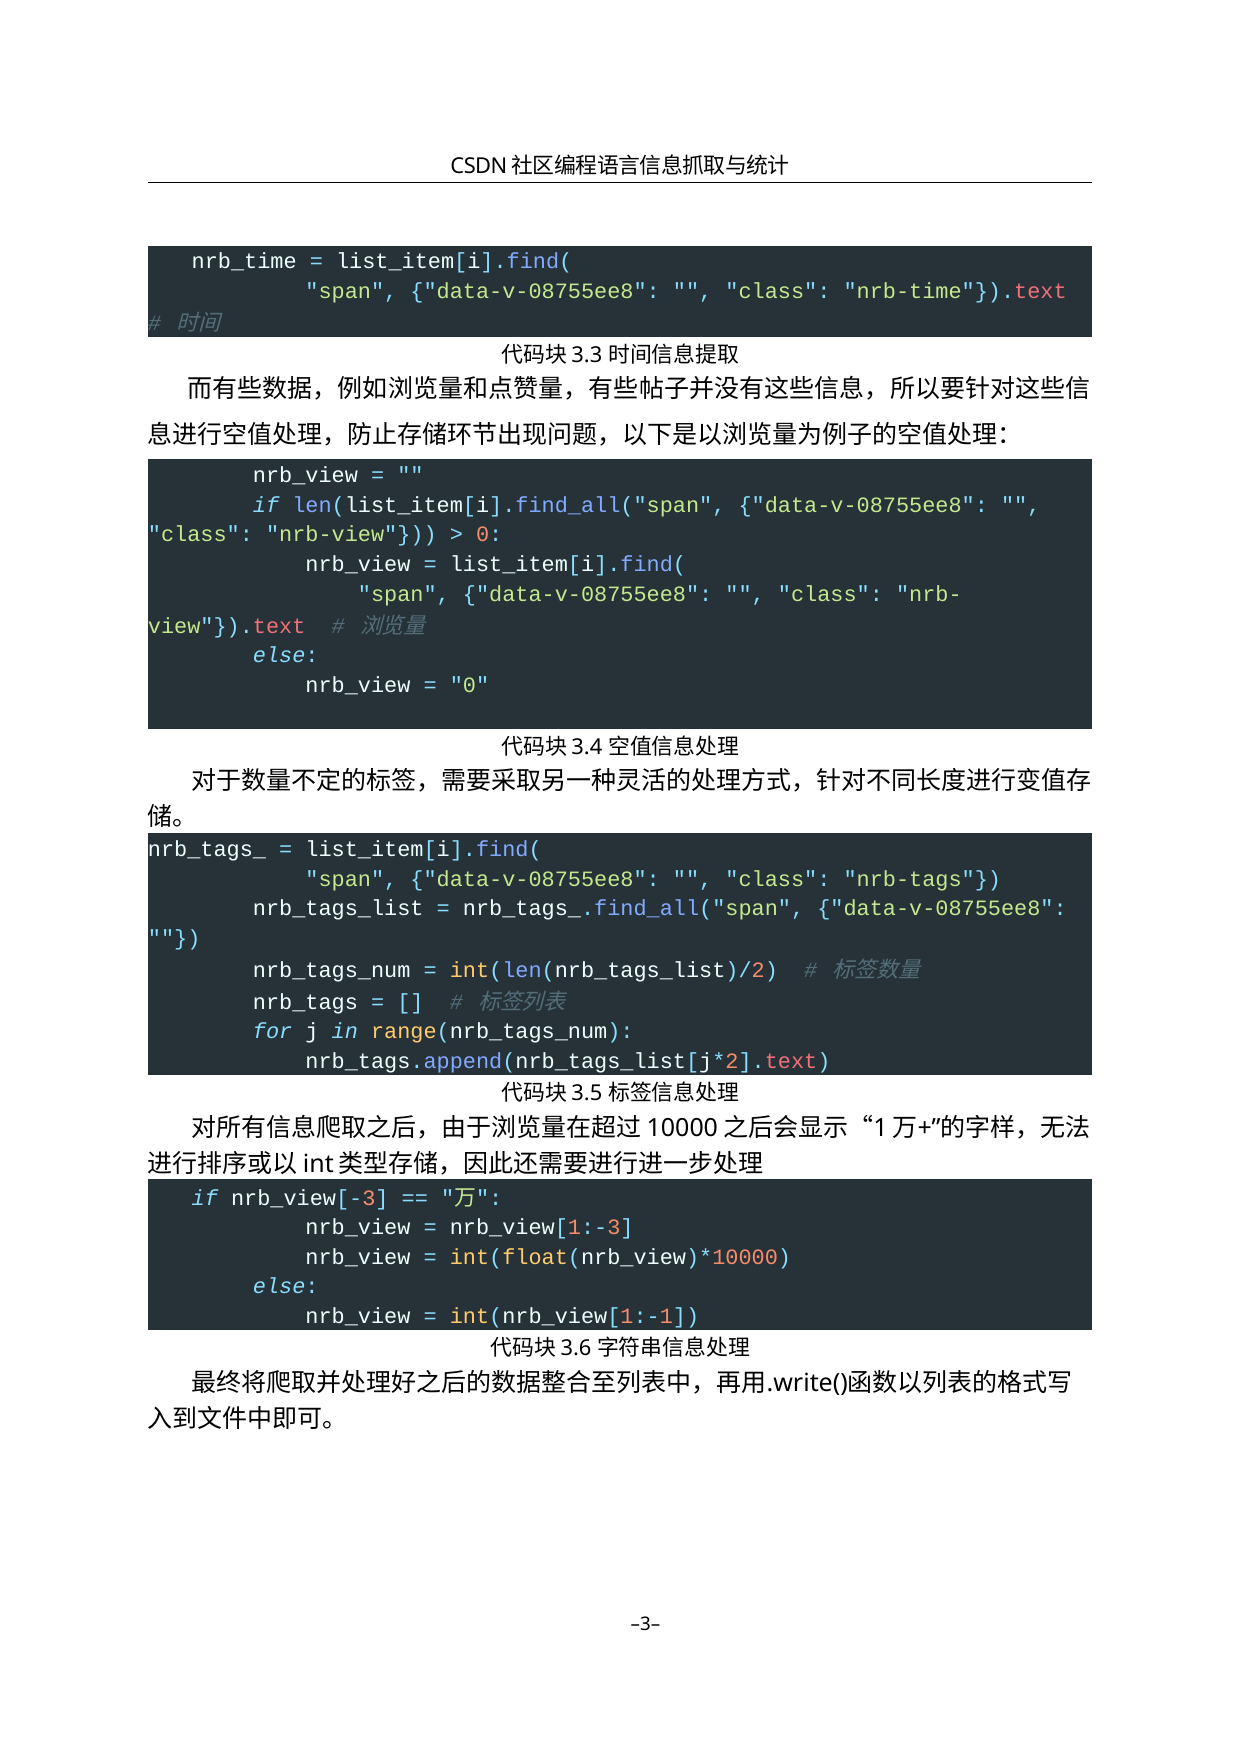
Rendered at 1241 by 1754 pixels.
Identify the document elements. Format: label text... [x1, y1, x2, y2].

text if nrb_view[-3] == "万": [148, 1179, 1092, 1211]
text nrb_time = list_item[i].find( [148, 246, 1092, 275]
text else: [148, 640, 1092, 669]
text if len(list_item[i].find_all("span", {"data-v-08755ee8": "", "class": "nrb-view"})) > 0: [148, 489, 1092, 548]
text nrb_tags_num = int(len(nrb_tags_list)/2) # 标签数量 [148, 952, 1092, 984]
text "span", {"data-v-08755ee8": "", "class": "nrb-tags"}) [148, 863, 1092, 892]
text nrb_view = nrb_view[1:-3] [148, 1211, 1092, 1241]
text else: [148, 1271, 1092, 1301]
text 代码块3.6 字符串信息处理 [148, 1330, 1092, 1362]
text nrb_tags.append(nrb_tags_list[j*2].text) [148, 1046, 1092, 1075]
text nrb_view = "0" [148, 669, 1092, 699]
text 而有些数据，例如浏览量和点赞量，有些帖子并没有这些信息，所以要针对这些信息进行空值处理，防止存储环节出现问题，以下是以浏览量为例子的空值处理： [148, 369, 1092, 450]
text nrb_view = list_item[i].find( [148, 548, 1092, 578]
text "span", {"data-v-08755ee8": "", "class": "nrb-time"}).text # 时间 [148, 275, 1092, 337]
text 代码块3.5 标签信息处理 [148, 1075, 1092, 1107]
text "span", {"data-v-08755ee8": "", "class": "nrb-view"}).text # 浏览量 [148, 578, 1092, 640]
text nrb_tags_ = list_item[i].find( [148, 833, 1092, 863]
text 代码块3.3 时间信息提取 [148, 337, 1092, 369]
text nrb_view = "" [148, 459, 1092, 489]
text nrb_tags = [] # 标签列表 [148, 984, 1092, 1016]
text 代码块3.4 空值信息处理 [148, 729, 1092, 761]
text nrb_view = int(float(nrb_view)*10000) [148, 1241, 1092, 1271]
text for j in range(nrb_tags_num): [148, 1016, 1092, 1046]
text 最终将爬取并处理好之后的数据整合至列表中，再用.write()函数以列表的格式写入到文件中即可。 [148, 1362, 1092, 1434]
text 对所有信息爬取之后，由于浏览量在超过10000之后会显示“1万+”的字样，无法进行排序或以int类型存储，因此还需要进行进一步处理 [148, 1107, 1092, 1179]
text nrb_tags_list = nrb_tags_.find_all("span", {"data-v-08755ee8": ""}) [148, 892, 1092, 952]
text nrb_view = int(nrb_view[1:-1]) [148, 1301, 1092, 1330]
text 对于数量不定的标签，需要采取另一种灵活的处理方式，针对不同长度进行变值存储。 [148, 761, 1092, 833]
